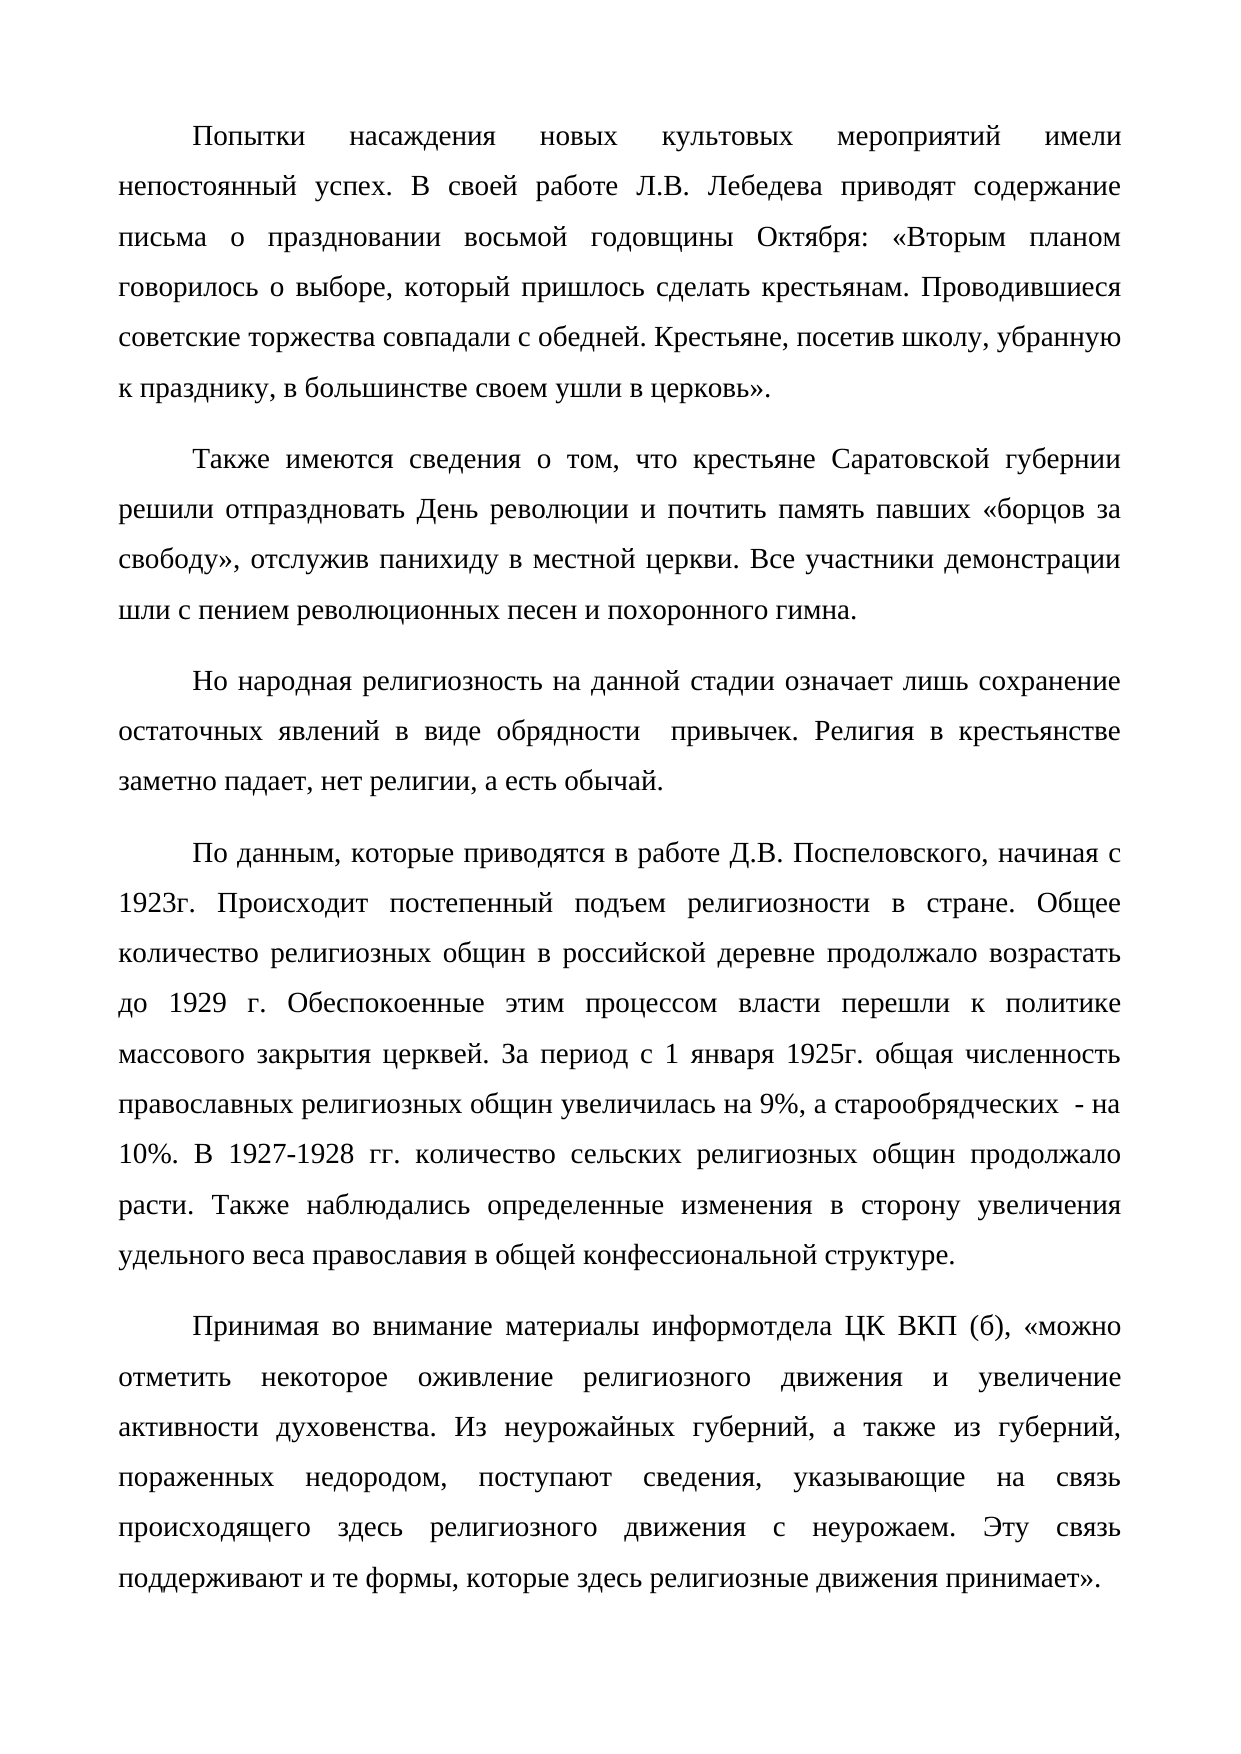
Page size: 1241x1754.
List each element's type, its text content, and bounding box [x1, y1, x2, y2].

text Но народная религиозность на данной стадии означает лишь сохранение остаточных явлений в виде обрядности привычек. Религия в крестьянстве заметно падает, нет религии, а есть обычай. [118, 663, 1122, 797]
text Попытки насаждения новых культовых мероприятий имели непостоянный успех. В своей работе Л.В. Лебедева приводят содержание письма о праздновании восьмой годовщины Октября: «Вторым планом говорилось о выборе, который пришлось сделать крестьянам. Проводившиеся советские торжества совпадали с обедней. Крестьяне, посетив школу, убранную к празднику, в большинстве своем ушли в церковь». [118, 118, 1122, 403]
text Также имеются сведения о том, что крестьяне Саратовской губернии решили отпраздновать День революции и почтить память павших «борцов за свободу», отслужив панихиду в местной церкви. Все участники демонстрации шли с пением революционных песен и похоронного гимна. [118, 441, 1122, 625]
text По данным, которые приводятся в работе Д.В. Поспеловского, начиная с 1923г. Происходит постепенный подъем религиозности в стране. Общее количество религиозных общин в российской деревне продолжало возрастать до 1929 г. Обеспокоенные этим процессом власти перешли к политике массового закрытия церквей. За период с 1 января 1925г. общая численность православных религиозных общин увеличилась на 9%, а старообрядческих - на 10%. В 1927-1928 гг. количество сельских религиозных общин продолжало расти. Также наблюдались определенные изменения в сторону увеличения удельного веса православия в общей конфессиональной структуре. [118, 835, 1122, 1271]
text Принимая во внимание материалы информотдела ЦК ВКП (б), «можно отметить некоторое оживление религиозного движения и увеличение активности духовенства. Из неурожайных губерний, а также из губерний, пораженных недородом, поступают сведения, указывающие на связь происходящего здесь религиозного движения с неурожаем. Эту связь поддерживают и те формы, которые здесь религиозные движения принимает». [118, 1308, 1122, 1593]
